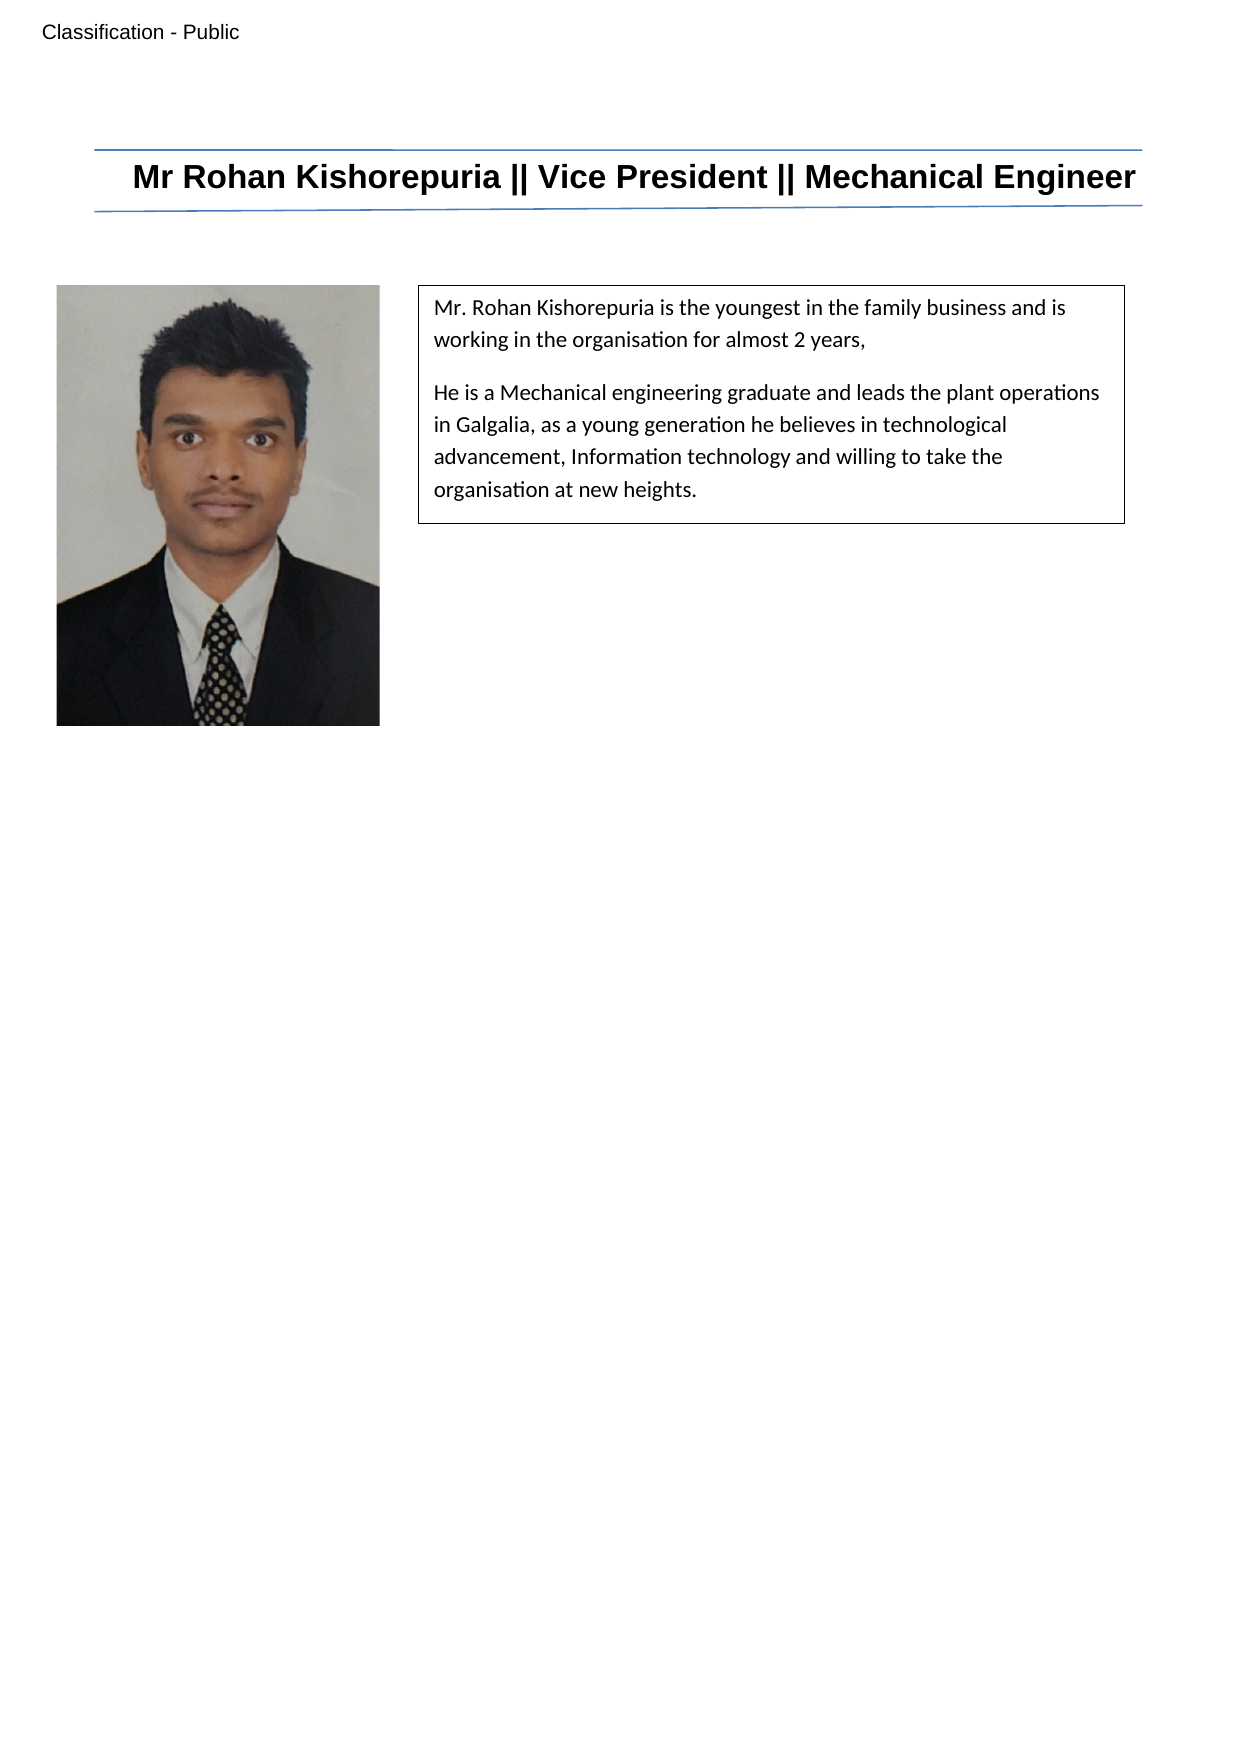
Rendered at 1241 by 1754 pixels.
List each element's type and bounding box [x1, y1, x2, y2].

picture [56, 285, 380, 726]
